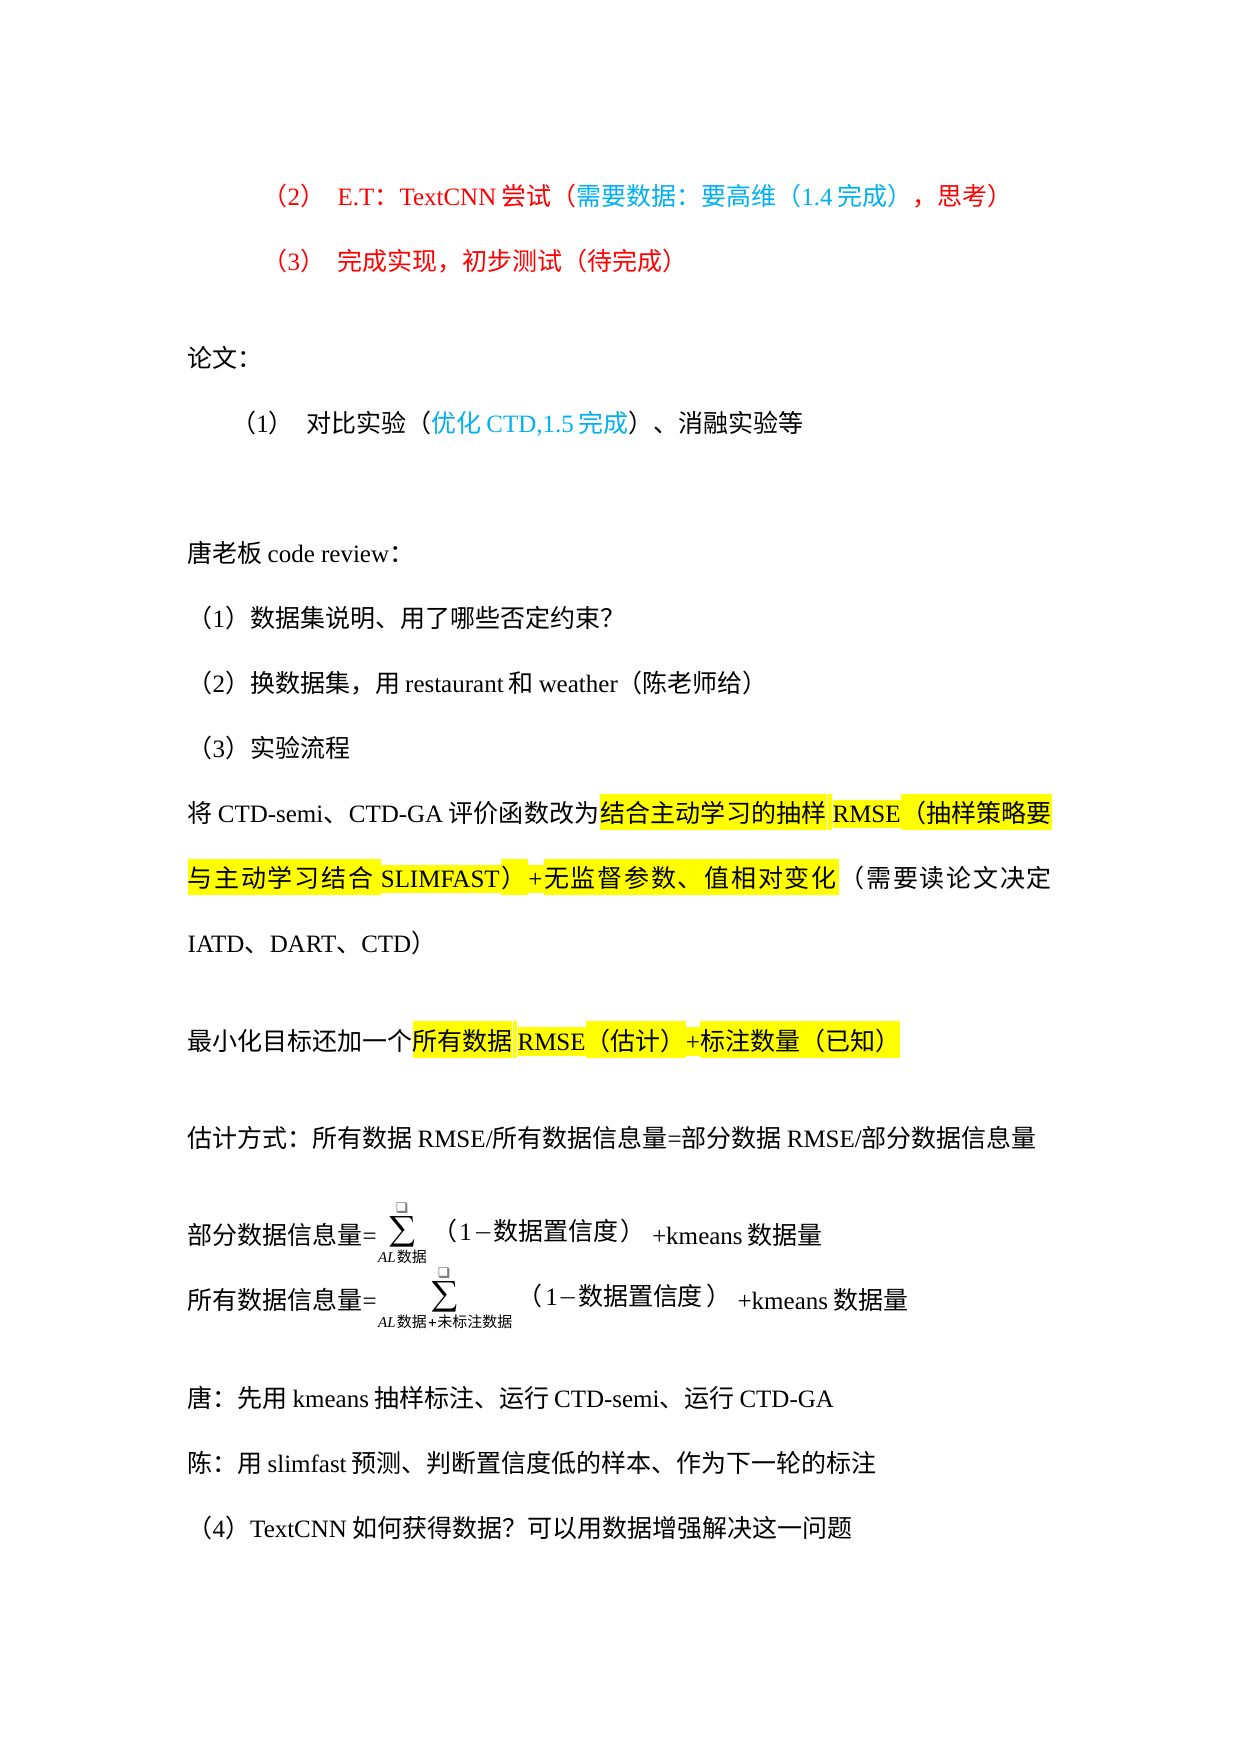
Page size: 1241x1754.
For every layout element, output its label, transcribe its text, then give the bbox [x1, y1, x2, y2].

text （2）换数据集，用restaurant和weather（陈老师给） [187, 649, 1053, 714]
text 最小化目标还加一个所有数据RMSE（估计）+标注数量（已知） [187, 1007, 1053, 1072]
text （3）实验流程 [187, 714, 1053, 779]
text 论文： [187, 324, 1053, 389]
text 唐老板code review： [187, 519, 1053, 584]
text 唐：先用kmeans抽样标注、运行CTD-semi、运行CTD-GA [187, 1364, 1053, 1429]
text （1）数据集说明、用了哪些否定约束？ [187, 584, 1053, 649]
text 陈：用slimfast预测、判断置信度低的样本、作为下一轮的标注 [187, 1429, 1053, 1494]
text 估计方式：所有数据RMSE/所有数据信息量=部分数据RMSE/部分数据信息量 [187, 1104, 1053, 1169]
text 部分数据信息量= +kmeans数据量 [187, 1202, 1053, 1267]
list E.T：TextCNN尝试（需要数据：要高维（1.4完成），思考） [262, 162, 1053, 227]
list 完成实现，初步测试（待完成） [262, 227, 1053, 292]
text 将CTD-semi、CTD-GA评价函数改为结合主动学习的抽样RMSE（抽样策略要与主动学习结合SLIMFAST）+无监督参数、值相对变化（需要读论文决定IATD、DART、CTD） [187, 779, 1053, 974]
list 对比实验（优化CTD,1.5完成）、消融实验等 [231, 389, 1053, 454]
text （4）TextCNN如何获得数据？可以用数据增强解决这一问题 [187, 1494, 1053, 1559]
text 所有数据信息量= +kmeans数据量 [187, 1267, 1053, 1332]
